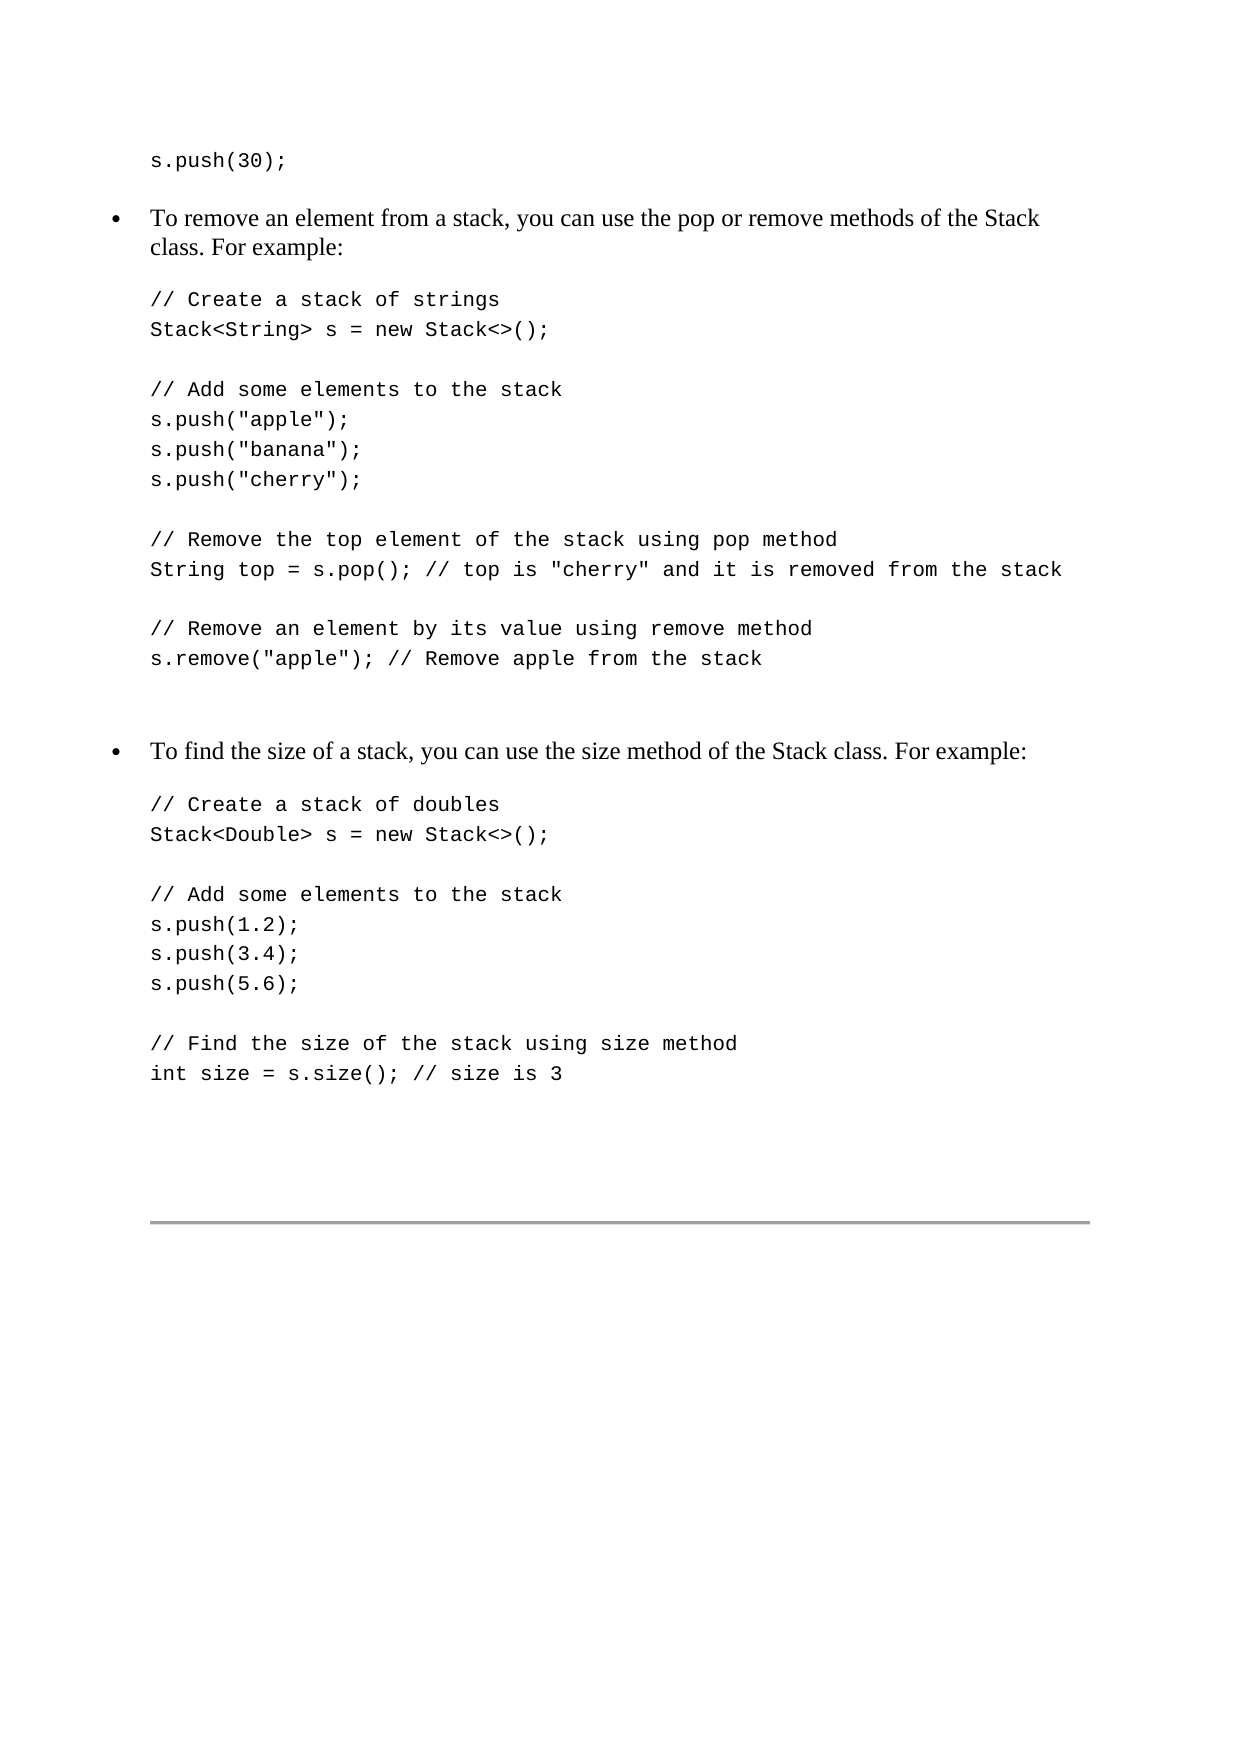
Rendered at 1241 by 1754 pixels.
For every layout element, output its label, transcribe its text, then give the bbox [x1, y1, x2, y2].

text // Create a stack of doubles [150, 794, 1090, 818]
text // Create a stack of strings [150, 289, 1090, 313]
text String top = s.pop(); // top is "cherry" and it is removed from the stack [150, 558, 1090, 582]
text s.push("apple"); [150, 409, 1090, 433]
text int size = s.size(); // size is 3 [150, 1063, 1090, 1087]
text s.push(5.6); [150, 973, 1090, 997]
text Stack<String> s = new Stack<>(); [150, 319, 1090, 343]
text s.remove("apple"); // Remove apple from the stack [150, 648, 1090, 672]
text s.push(30); [150, 150, 1090, 174]
text // Add some elements to the stack [150, 379, 1090, 403]
text // Add some elements to the stack [150, 884, 1090, 907]
text // Find the size of the stack using size method [150, 1033, 1090, 1057]
list To remove an element from a stack, you can use the pop or remove methods of the Stack class. For example: [112, 203, 1090, 260]
text // Remove the top element of the stack using pop method [150, 529, 1090, 552]
text Stack<Double> s = new Stack<>(); [150, 824, 1090, 847]
text s.push("banana"); [150, 439, 1090, 463]
text s.push(3.4); [150, 943, 1090, 967]
text // Remove an element by its value using remove method [150, 618, 1090, 642]
text s.push("cherry"); [150, 469, 1090, 492]
text s.push(1.2); [150, 913, 1090, 937]
list To find the size of a stack, you can use the size method of the Stack class. For example: [112, 736, 1090, 765]
